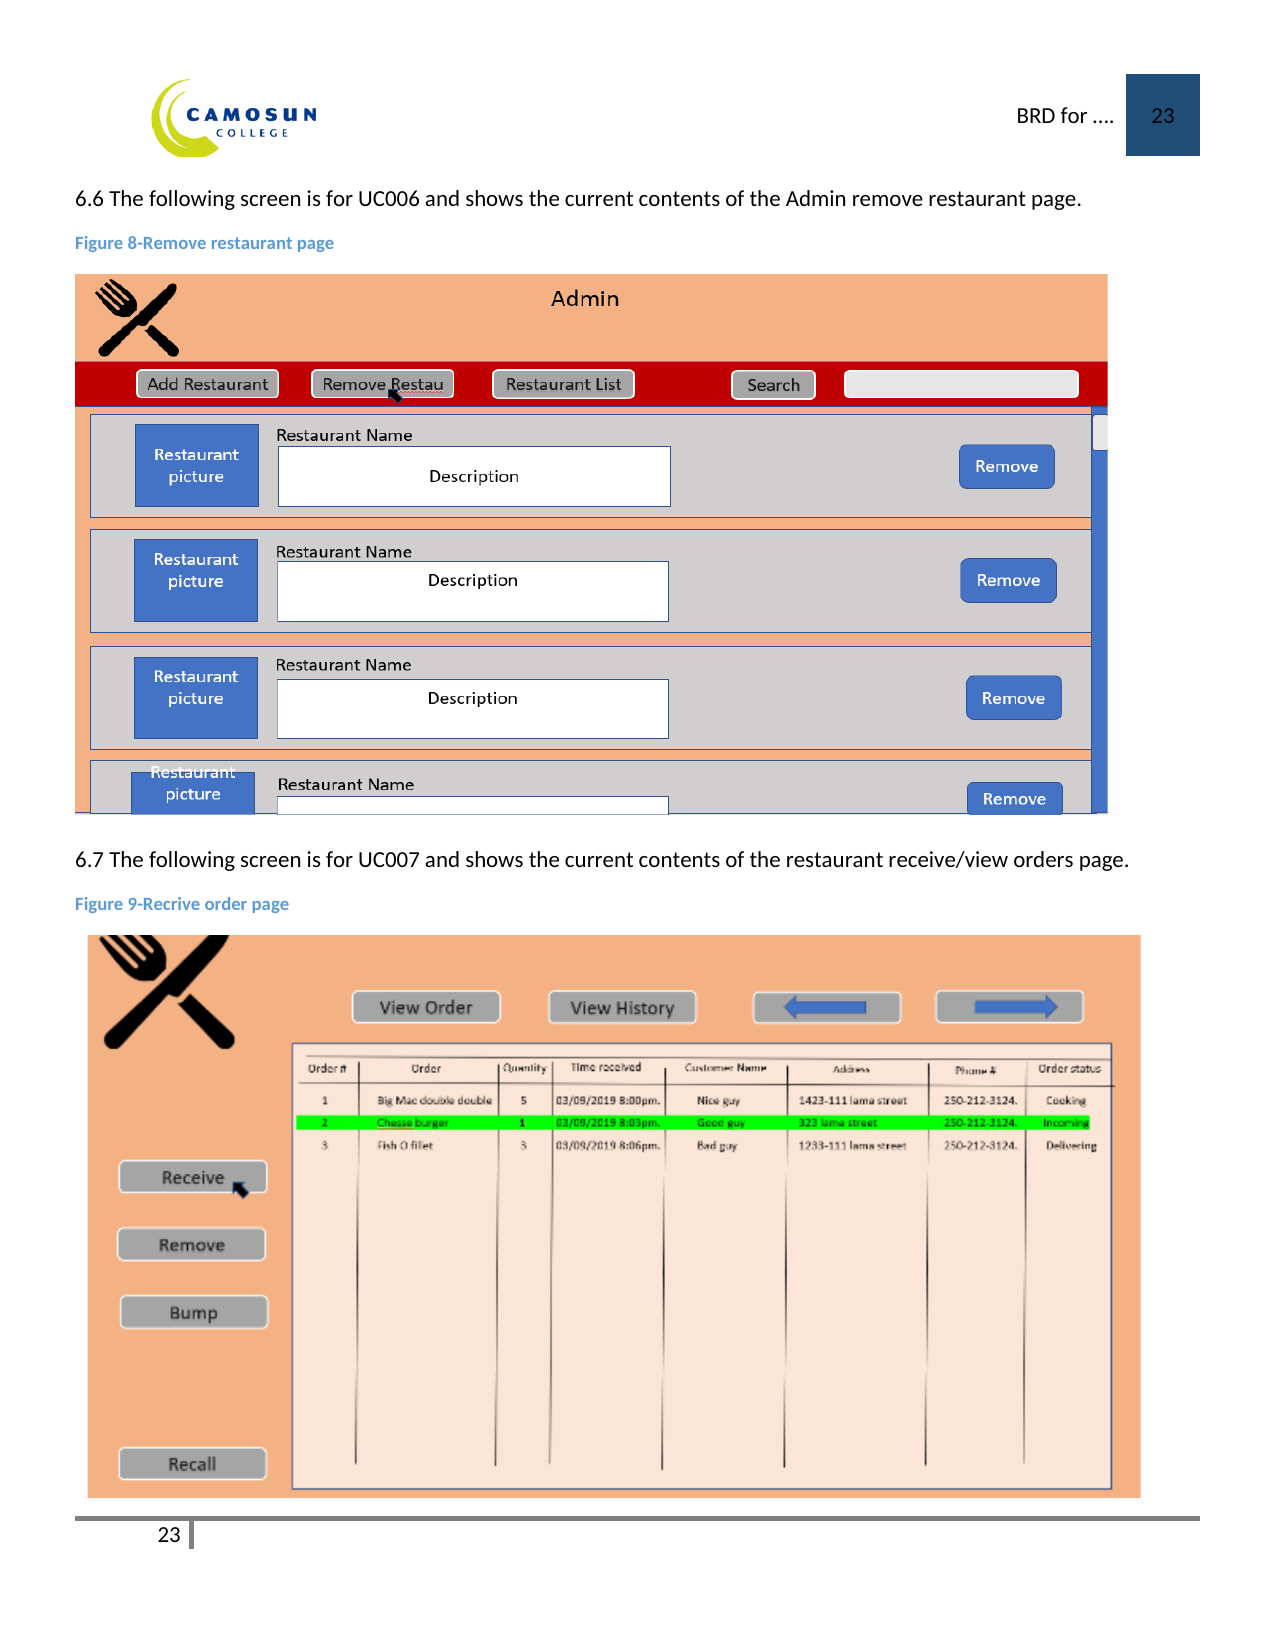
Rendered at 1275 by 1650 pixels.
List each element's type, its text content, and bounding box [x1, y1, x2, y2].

picture [87, 935, 1141, 1498]
picture [75, 274, 1108, 815]
text Figure 9-Recrive order page [75, 892, 1200, 915]
text Figure 8-Remove restaurant page [75, 231, 1200, 254]
list 6.7 The following screen is for UC007 and shows the current contents of the restaurant receive/view orders page. [75, 845, 1200, 873]
list 6.6 The following screen is for UC006 and shows the current contents of the Admin remove restaurant page. [75, 184, 1200, 212]
picture [141, 73, 321, 157]
